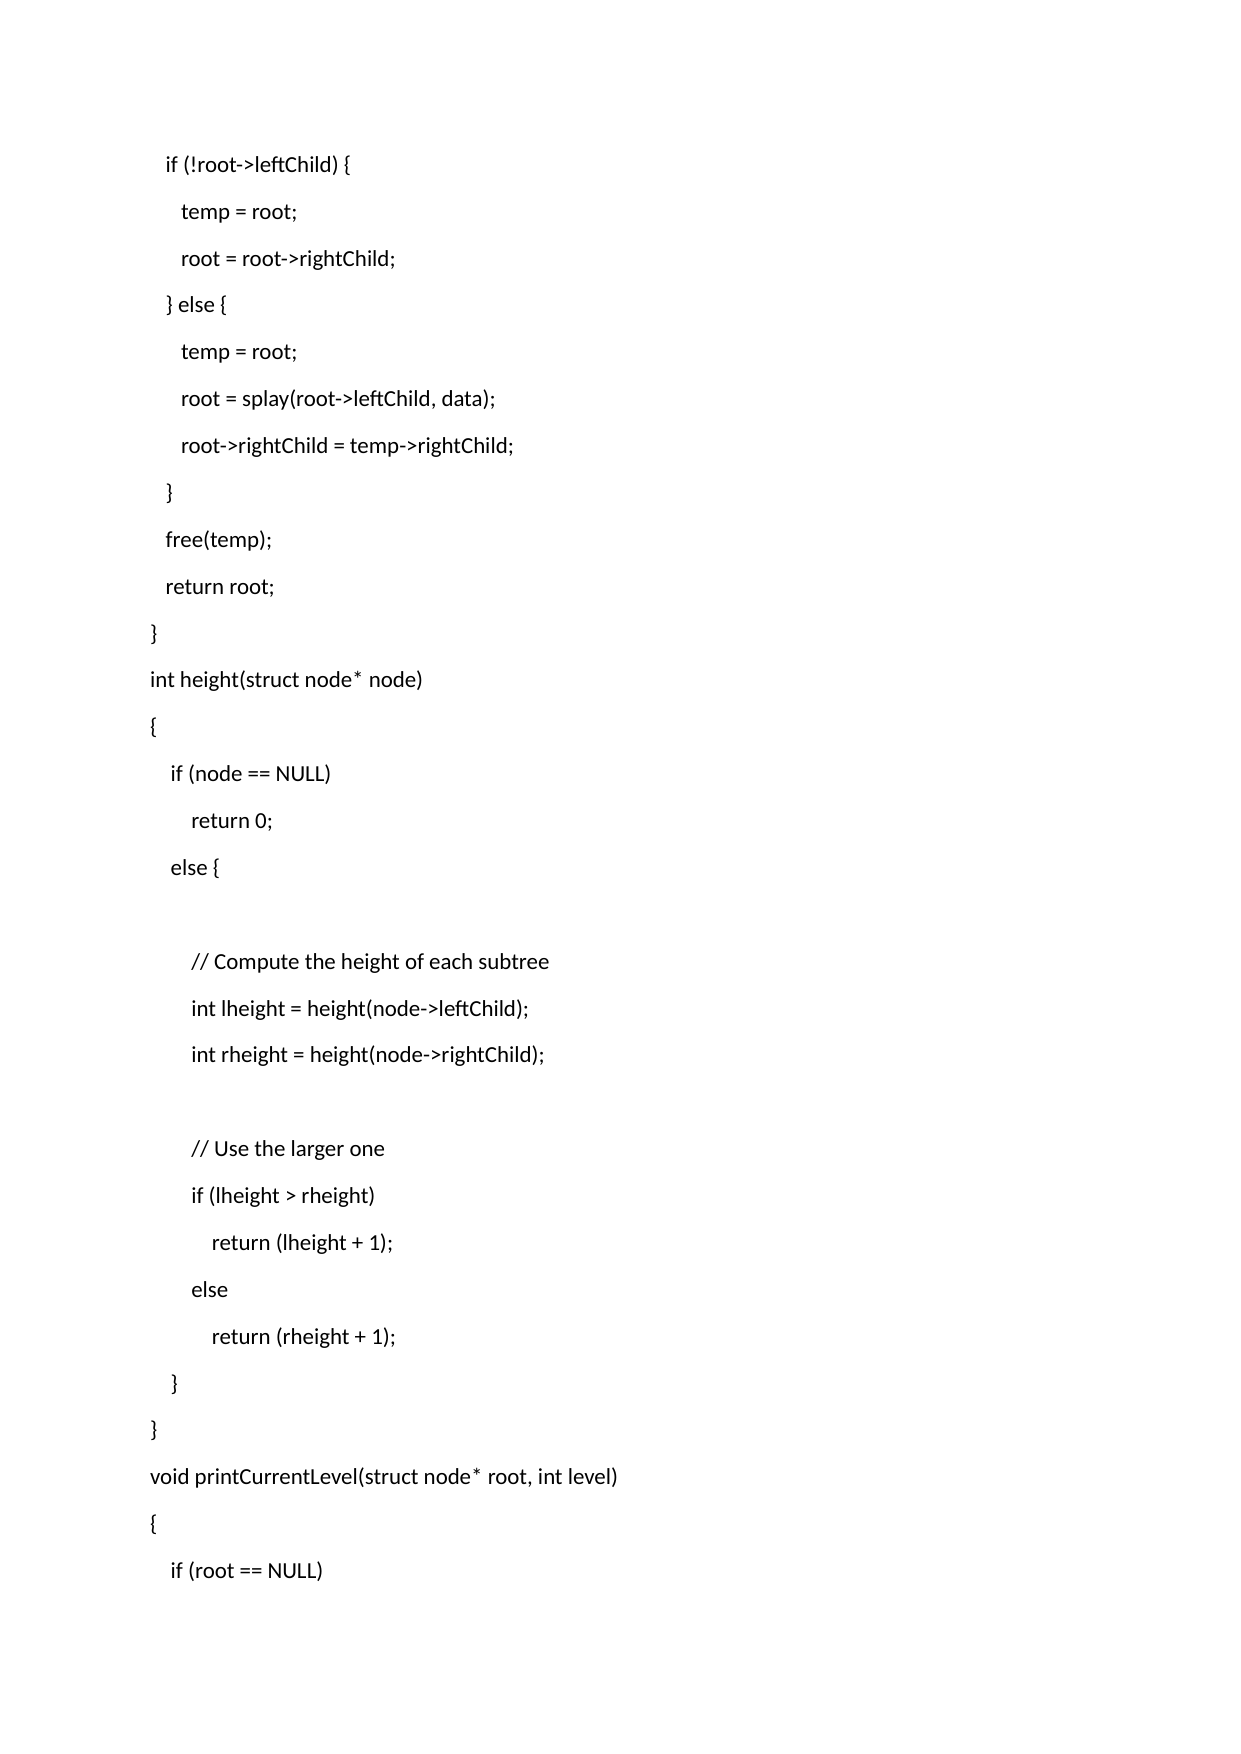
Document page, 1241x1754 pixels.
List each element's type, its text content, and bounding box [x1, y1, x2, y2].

text temp = root; [150, 337, 1090, 366]
text if (!root->leftChild) { [150, 150, 1090, 178]
text return root; [150, 572, 1090, 600]
text return 0; [150, 806, 1090, 834]
text int height(struct node* node) [150, 666, 1090, 694]
text int lheight = height(node->leftChild); [150, 994, 1090, 1022]
text { [150, 712, 1090, 741]
text root = splay(root->leftChild, data); [150, 384, 1090, 412]
text root = root->rightChild; [150, 244, 1090, 272]
text // Use the larger one [150, 1134, 1090, 1162]
text return (rheight + 1); [150, 1322, 1090, 1350]
text return (lheight + 1); [150, 1228, 1090, 1256]
text } else { [150, 291, 1090, 319]
text if (node == NULL) [150, 759, 1090, 787]
text } [150, 1416, 1090, 1444]
text int rheight = height(node->rightChild); [150, 1041, 1090, 1069]
text root->rightChild = temp->rightChild; [150, 431, 1090, 459]
text free(temp); [150, 525, 1090, 553]
text else [150, 1275, 1090, 1303]
text void printCurrentLevel(struct node* root, int level) [150, 1462, 1090, 1491]
text if (lheight > rheight) [150, 1181, 1090, 1209]
text if (root == NULL) [150, 1556, 1090, 1584]
text } [150, 619, 1090, 647]
text // Compute the height of each subtree [150, 947, 1090, 975]
text } [150, 478, 1090, 506]
text else { [150, 853, 1090, 881]
text temp = root; [150, 197, 1090, 225]
text { [150, 1509, 1090, 1537]
text } [150, 1369, 1090, 1397]
